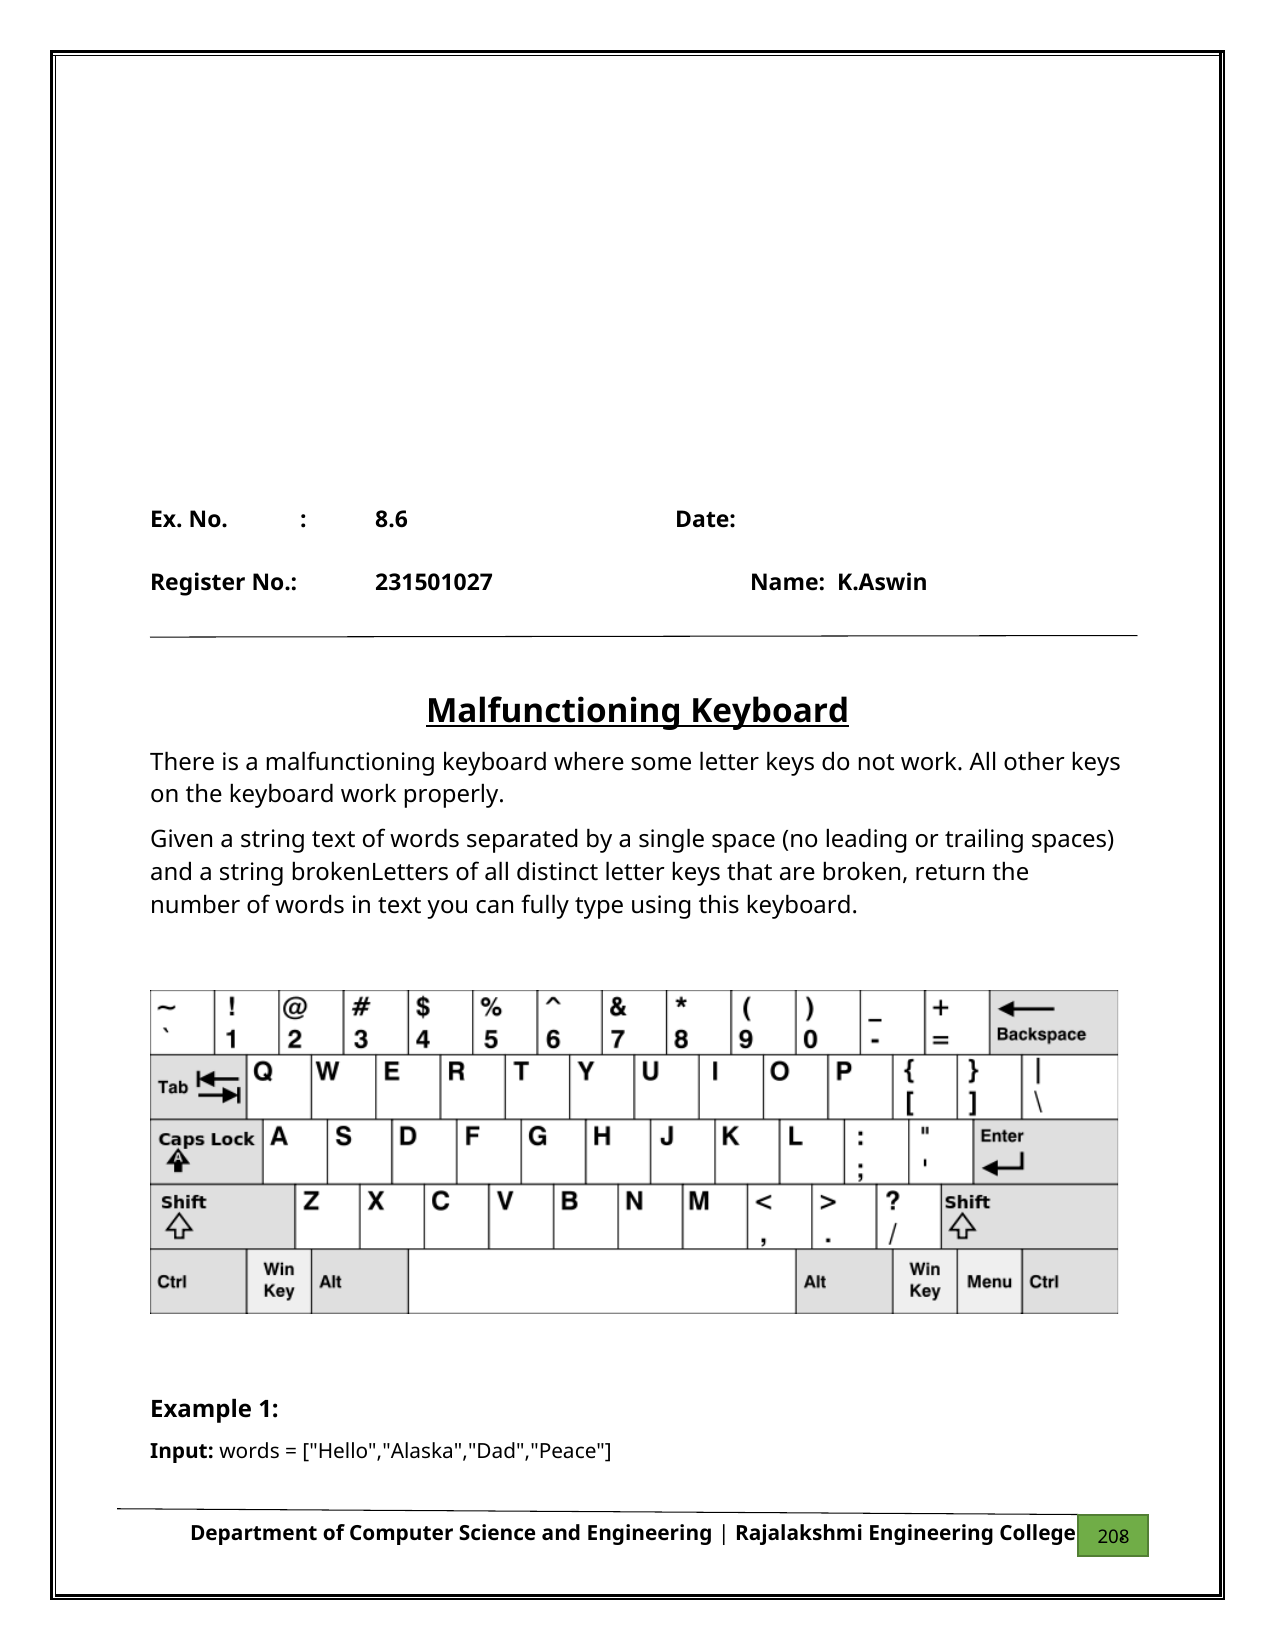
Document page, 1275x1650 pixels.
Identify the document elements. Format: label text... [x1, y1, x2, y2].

text Register No.: 231501027 Name: K.Aswin [150, 566, 1125, 597]
text Ex. No. : 8.6 Date: [150, 503, 1125, 534]
text There is a malfunctioning keyboard where some letter keys do not work. All other keys on the keyboard work properly. [150, 744, 1125, 810]
text Malfunctioning Keyboard [150, 687, 1125, 732]
text Given a string text of words separated by a single space (no leading or trailing spaces) and a string brokenLetters of all distinct letter keys that are broken, return the number of words in text you can fully type using this keyboard. [150, 822, 1125, 920]
text Input: words = ["Hello","Alaska","Dad","Peace"] [150, 1436, 1125, 1465]
picture [150, 990, 1119, 1314]
text Example 1: [150, 1391, 1125, 1424]
